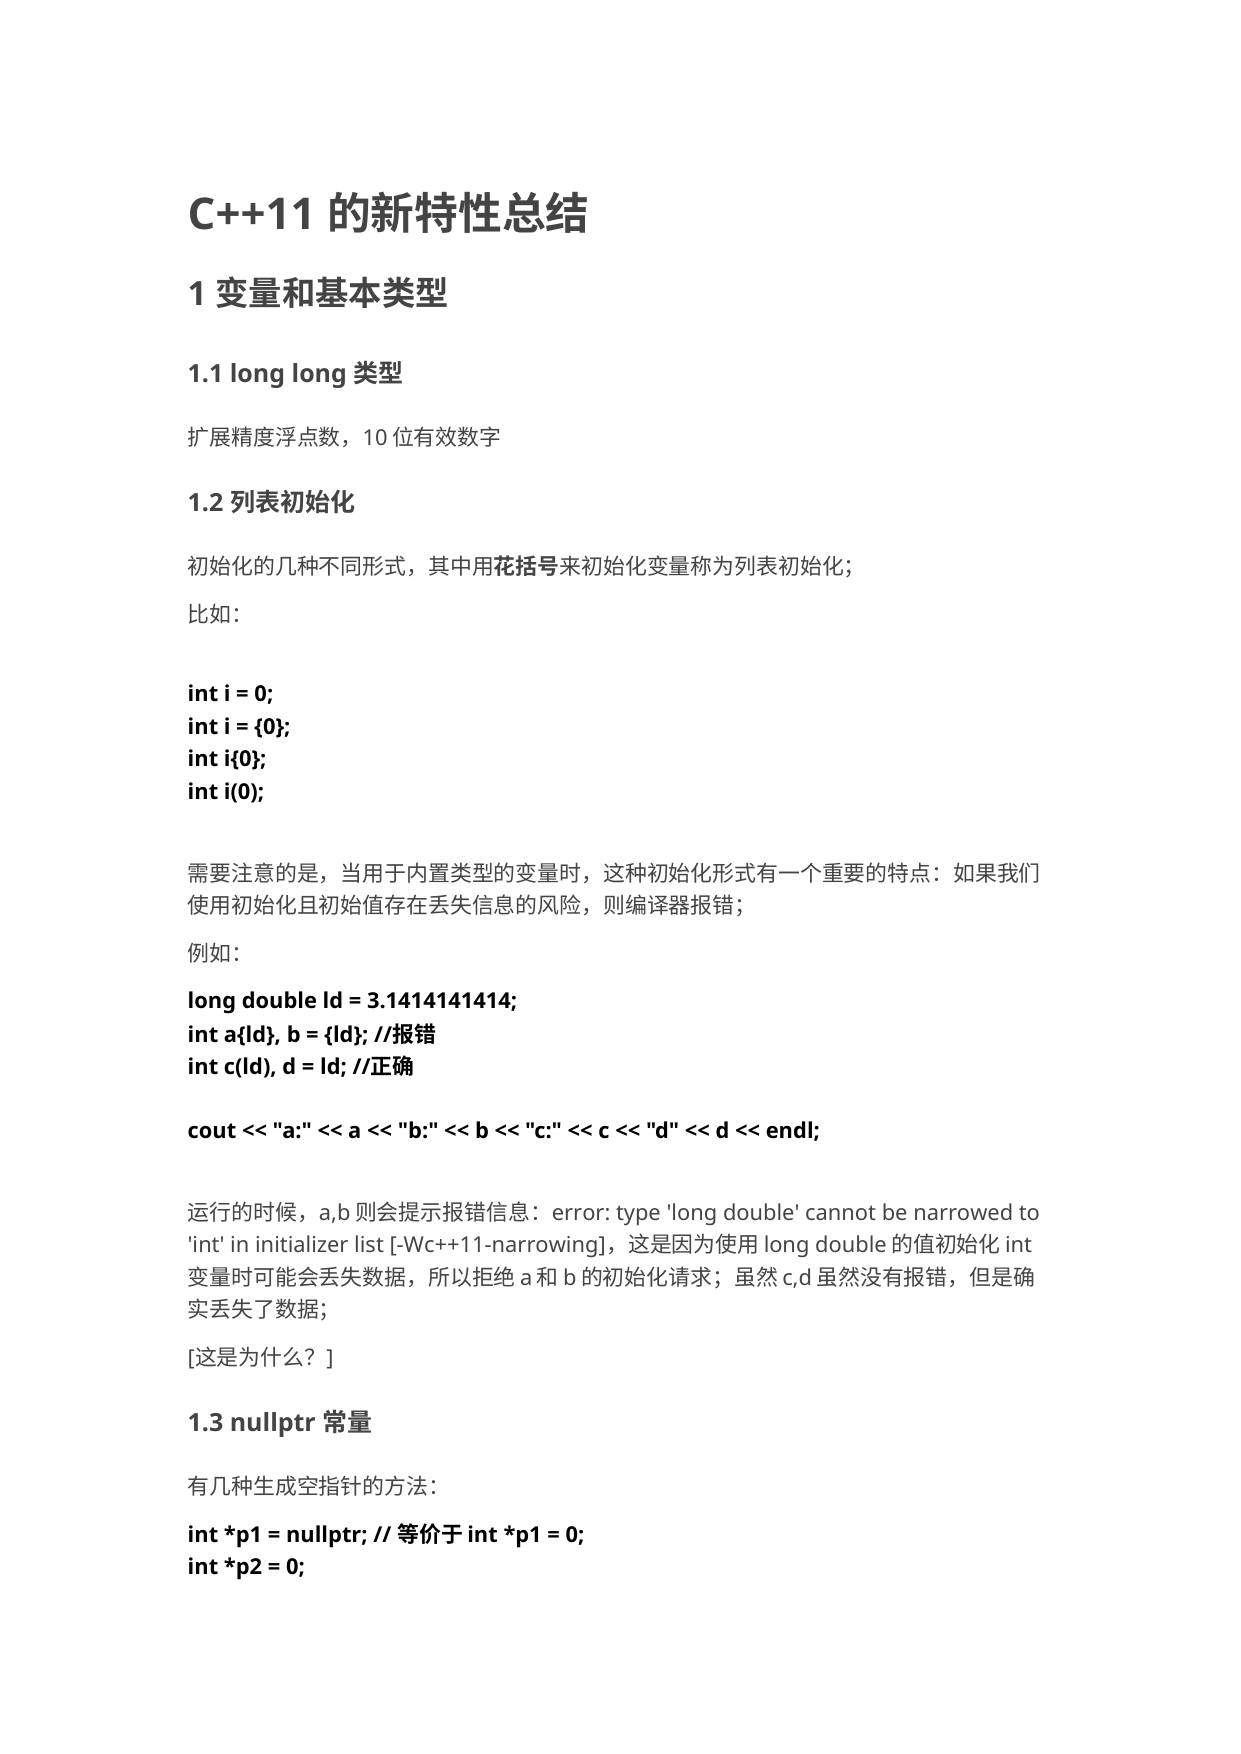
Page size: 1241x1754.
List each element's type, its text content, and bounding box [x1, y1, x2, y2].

text int *p1 = nullptr; // 等价于int *p1 = 0; [187, 1517, 1053, 1549]
text 初始化的几种不同形式，其中用花括号来初始化变量称为列表初始化； [187, 548, 1053, 581]
text int i = {0}; [187, 709, 1053, 742]
text 扩展精度浮点数，10位有效数字 [187, 419, 1053, 452]
text 运行的时候，a,b则会提示报错信息：error: type 'long double' cannot be narrowed to 'int' in initializer list [-Wc++11-narrowing]，这是因为使用long double的值初始化int变量时可能会丢失数据，所以拒绝a和b的初始化请求；虽然c,d虽然没有报错，但是确实丢失了数据； [187, 1194, 1053, 1324]
text 例如： [187, 936, 1053, 968]
text int c(ld), d = ld; //正确 [187, 1049, 1053, 1081]
text 有几种生成空指针的方法： [187, 1469, 1053, 1501]
text long double ld = 3.1414141414; [187, 984, 1053, 1016]
text [这是为什么？] [187, 1340, 1053, 1373]
text C++11 的新特性总结 [187, 178, 1053, 243]
text 1.3 nullptr 常量 [187, 1388, 1053, 1453]
text int i(0); [187, 774, 1053, 807]
text 比如： [187, 596, 1053, 629]
text int i{0}; [187, 742, 1053, 774]
text 需要注意的是，当用于内置类型的变量时，这种初始化形式有一个重要的特点：如果我们使用初始化且初始值存在丢失信息的风险，则编译器报错； [187, 855, 1053, 920]
text 1 变量和基本类型 [187, 258, 1053, 323]
text cout << "a:" << a << "b:" << b << "c:" << c << "d" << d << endl; [187, 1114, 1053, 1146]
text int *p2 = 0; [187, 1549, 1053, 1582]
text int a{ld}, b = {ld}; //报错 [187, 1016, 1053, 1049]
text 1.1 long long 类型 [187, 339, 1053, 404]
text 1.2 列表初始化 [187, 468, 1053, 533]
text int i = 0; [187, 677, 1053, 709]
